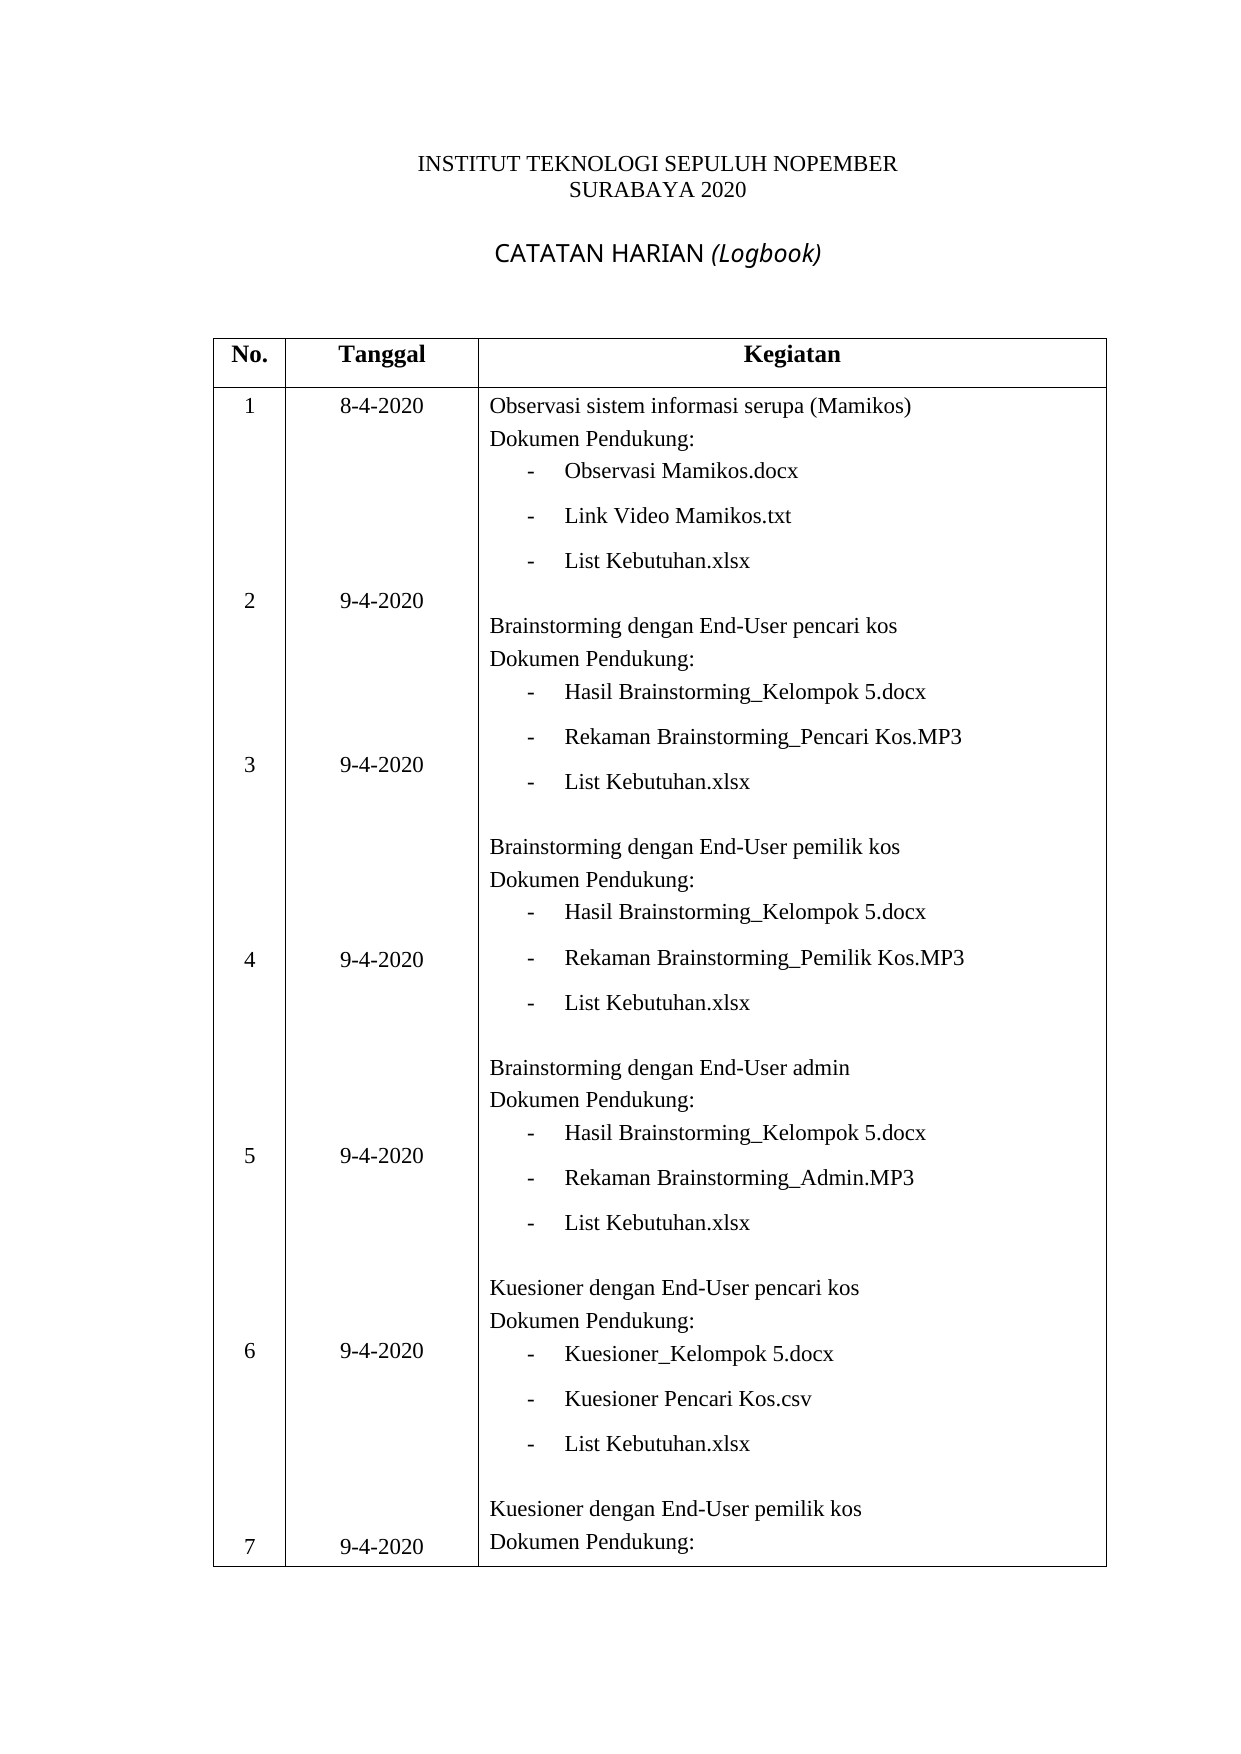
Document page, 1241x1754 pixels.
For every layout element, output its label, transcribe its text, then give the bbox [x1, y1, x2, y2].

text SURABAYA 2020 [225, 176, 1090, 202]
text CATATAN HARIAN (Logbook) [225, 236, 1090, 270]
table_cell 1 2 3 4 5 6 7 [214, 388, 285, 1566]
table_header Kegiatan [479, 339, 1106, 387]
table_header Tanggal [286, 339, 478, 387]
text INSTITUT TEKNOLOGI SEPULUH NOPEMBER [225, 150, 1090, 176]
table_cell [479, 388, 1106, 1566]
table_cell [286, 388, 478, 1566]
table_header No. [214, 339, 285, 387]
